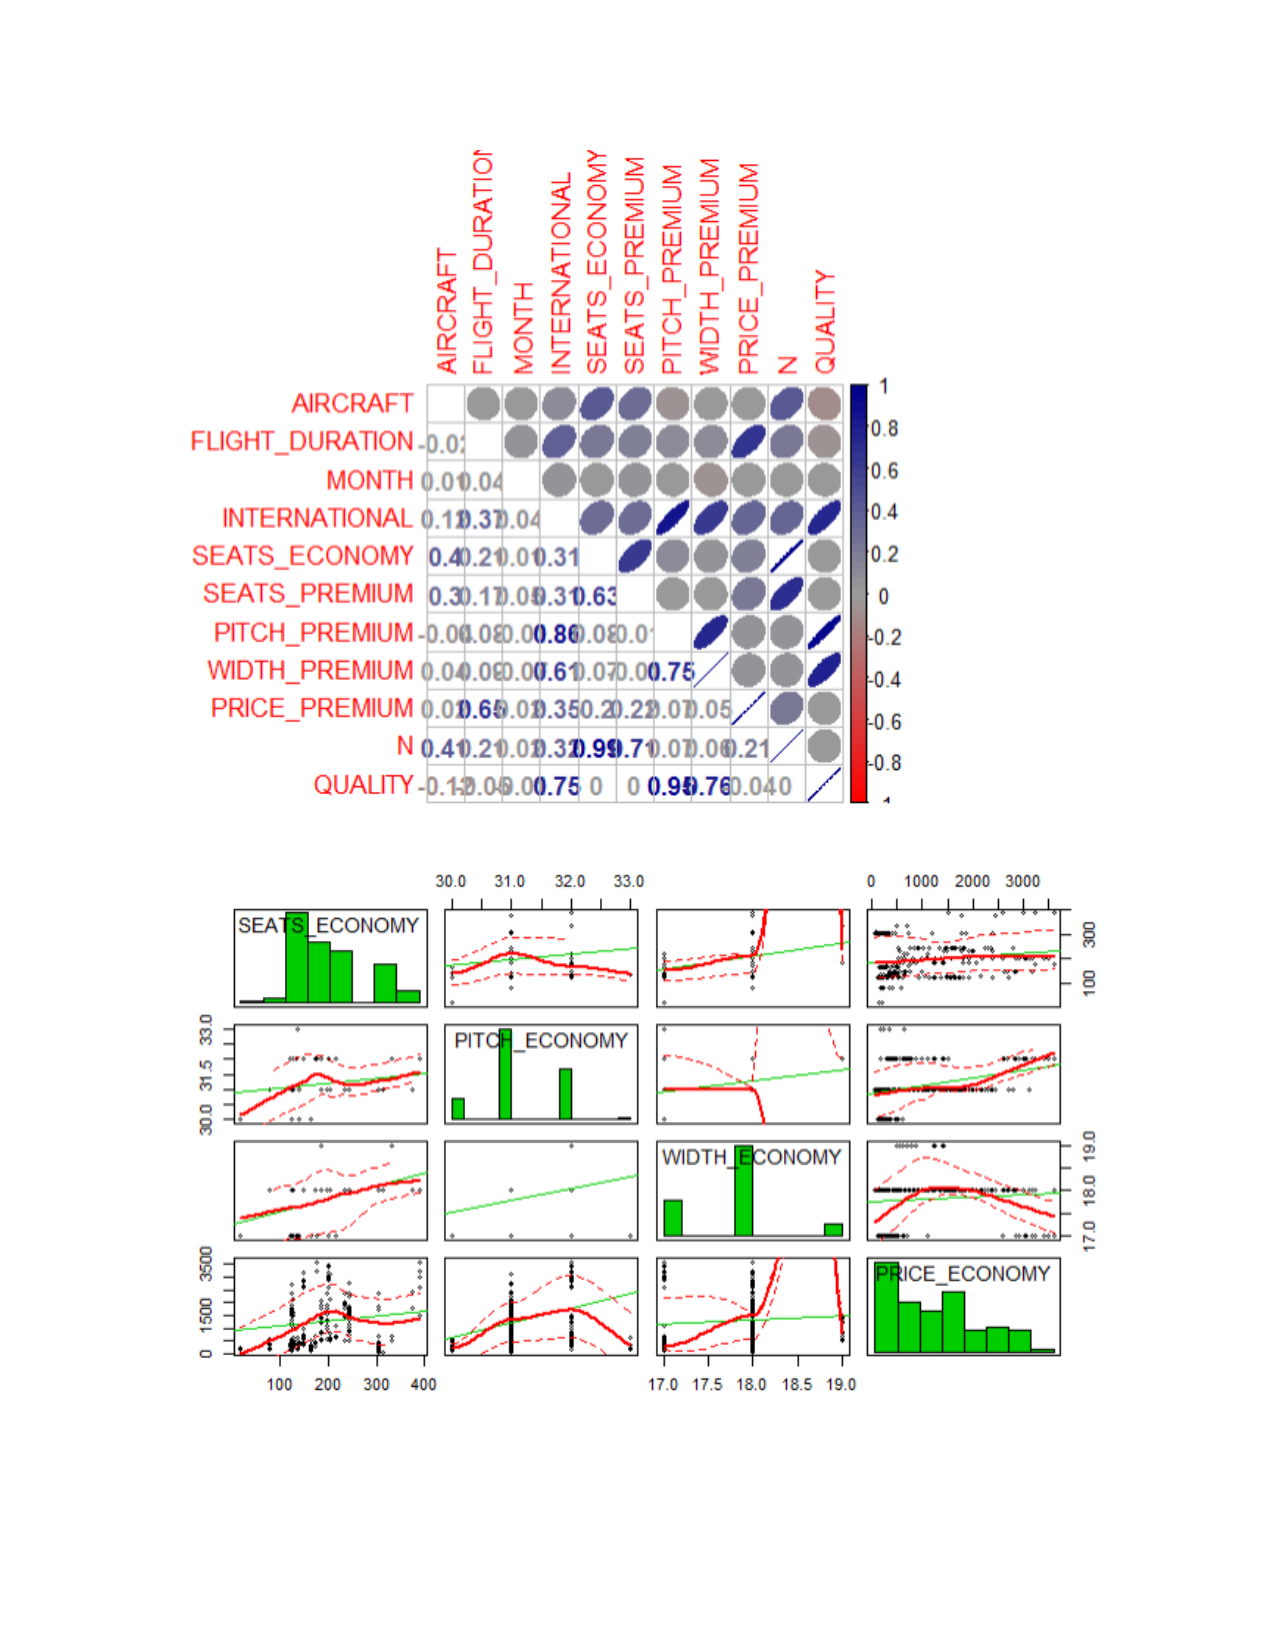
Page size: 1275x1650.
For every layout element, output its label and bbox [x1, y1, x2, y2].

picture [150, 834, 1125, 1411]
picture [150, 150, 988, 816]
